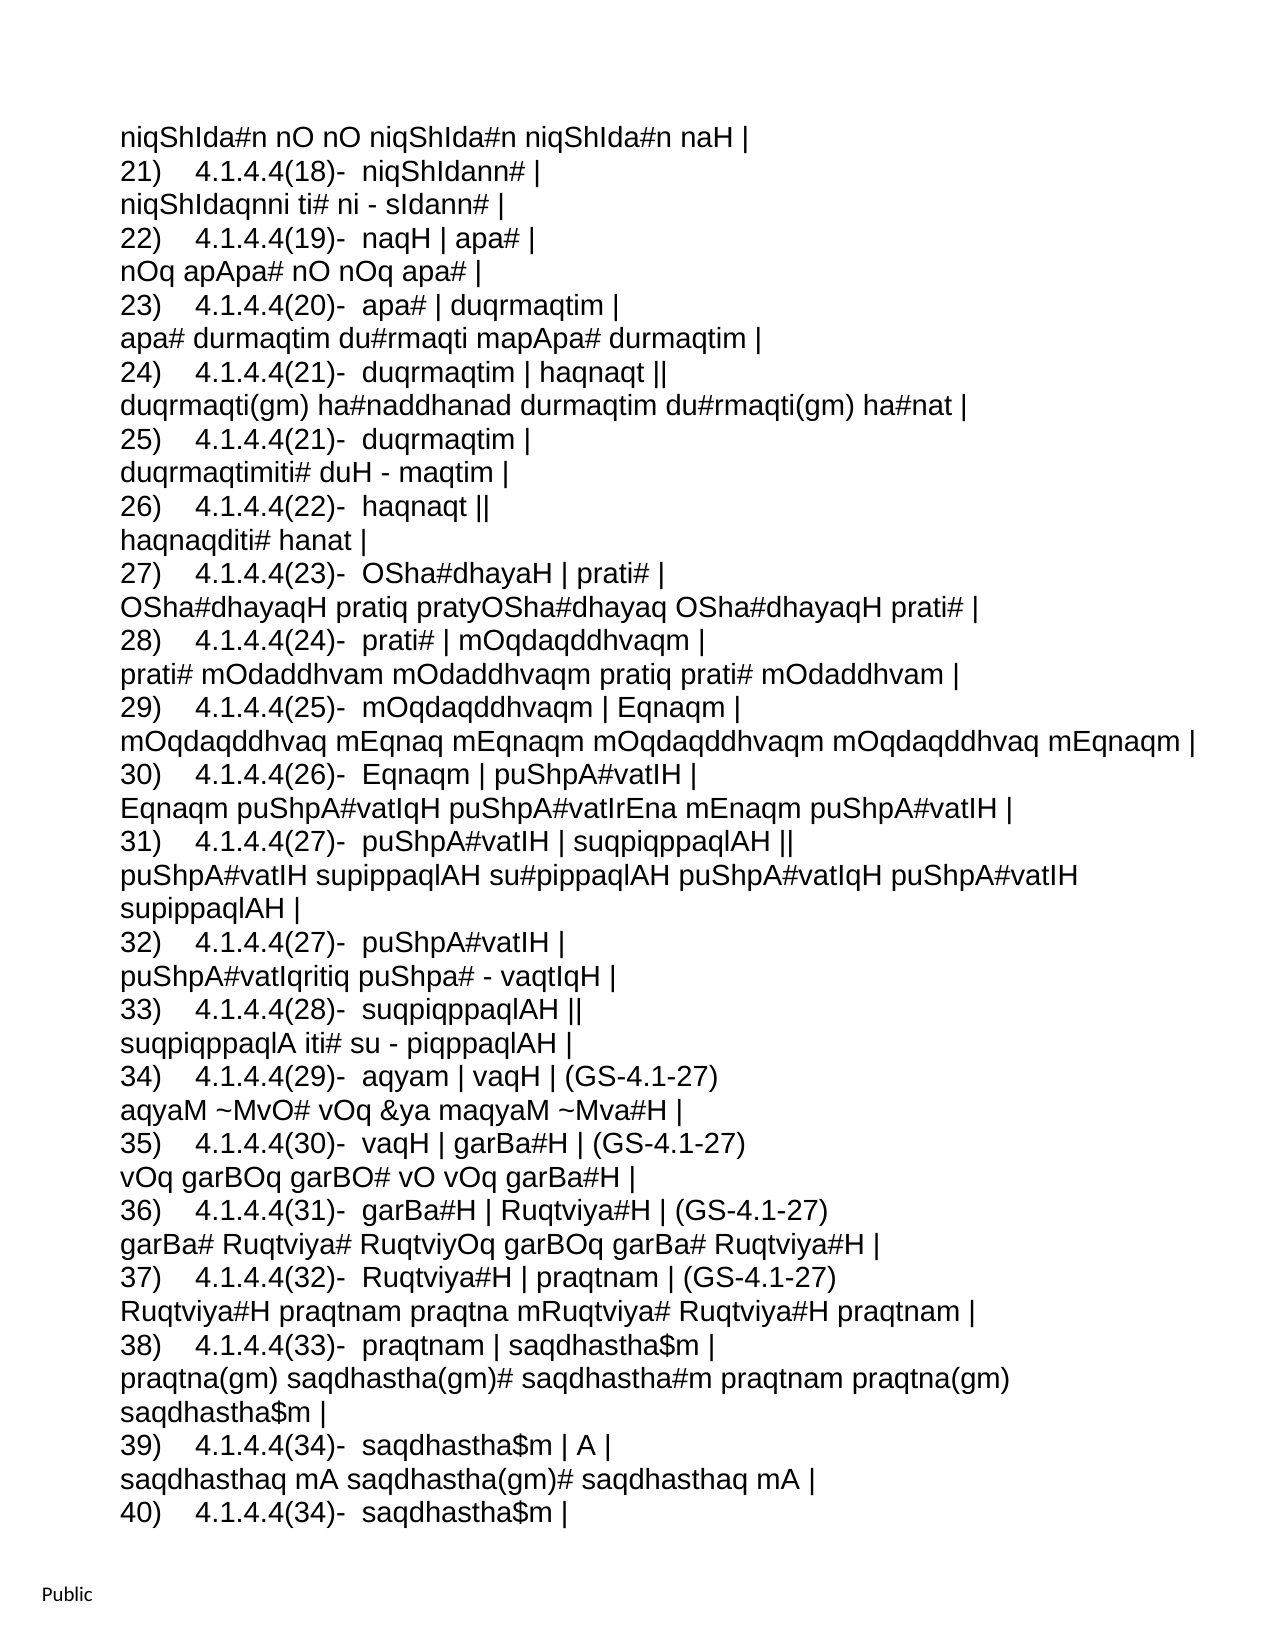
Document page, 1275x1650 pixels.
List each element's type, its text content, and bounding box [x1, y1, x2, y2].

text 25) 4.1.4.4(21)- duqrmaqtim | [120, 422, 1200, 455]
text niqShIdaqnni ti# ni - sIdann# | [120, 187, 1200, 221]
text 33) 4.1.4.4(28)- suqpiqppaqlAH || [120, 992, 1200, 1026]
text praqtna(gm) saqdhastha(gm)# saqdhastha#m praqtnam praqtna(gm) saqdhastha$m | [120, 1361, 1200, 1428]
text 23) 4.1.4.4(20)- apa# | duqrmaqtim | [120, 288, 1200, 321]
text 40) 4.1.4.4(34)- saqdhastha$m | [120, 1495, 1200, 1529]
text 27) 4.1.4.4(23)- OSha#dhayaH | prati# | [120, 556, 1200, 589]
text 21) 4.1.4.4(18)- niqShIdann# | [120, 153, 1200, 187]
text 31) 4.1.4.4(27)- puShpA#vatIH | suqpiqppaqlAH || [120, 824, 1200, 858]
text vOq garBOq garBO# vO vOq garBa#H | [120, 1160, 1200, 1193]
text puShpA#vatIqritiq puShpa# - vaqtIqH | [120, 958, 1200, 992]
text Eqnaqm puShpA#vatIqH puShpA#vatIrEna mEnaqm puShpA#vatIH | [120, 791, 1200, 824]
text 24) 4.1.4.4(21)- duqrmaqtim | haqnaqt || [120, 355, 1200, 388]
text suqpiqppaqlA iti# su - piqppaqlAH | [120, 1026, 1200, 1059]
text 28) 4.1.4.4(24)- prati# | mOqdaqddhvaqm | [120, 623, 1200, 657]
text 39) 4.1.4.4(34)- saqdhastha$m | A | [120, 1428, 1200, 1462]
text puShpA#vatIH supippaqlAH su#pippaqlAH puShpA#vatIqH puShpA#vatIH supippaqlAH | [120, 858, 1200, 925]
text 29) 4.1.4.4(25)- mOqdaqddhvaqm | Eqnaqm | [120, 690, 1200, 724]
text 22) 4.1.4.4(19)- naqH | apa# | [120, 221, 1200, 254]
text nOq apApa# nO nOq apa# | [120, 254, 1200, 288]
text niqShIda#n nO nO niqShIda#n niqShIda#n naH | [120, 120, 1200, 153]
text 35) 4.1.4.4(30)- vaqH | garBa#H | (GS-4.1-27) [120, 1126, 1200, 1160]
text 32) 4.1.4.4(27)- puShpA#vatIH | [120, 925, 1200, 958]
text 36) 4.1.4.4(31)- garBa#H | Ruqtviya#H | (GS-4.1-27) [120, 1193, 1200, 1227]
text 38) 4.1.4.4(33)- praqtnam | saqdhastha$m | [120, 1327, 1200, 1361]
text OSha#dhayaqH pratiq pratyOSha#dhayaq OSha#dhayaqH prati# | [120, 589, 1200, 623]
text 30) 4.1.4.4(26)- Eqnaqm | puShpA#vatIH | [120, 757, 1200, 791]
text prati# mOdaddhvam mOdaddhvaqm pratiq prati# mOdaddhvam | [120, 657, 1200, 690]
text aqyaM ~MvO# vOq &ya maqyaM ~Mva#H | [120, 1093, 1200, 1126]
text haqnaqditi# hanat | [120, 522, 1200, 556]
text 26) 4.1.4.4(22)- haqnaqt || [120, 489, 1200, 522]
text 34) 4.1.4.4(29)- aqyam | vaqH | (GS-4.1-27) [120, 1059, 1200, 1093]
text garBa# Ruqtviya# RuqtviyOq garBOq garBa# Ruqtviya#H | [120, 1227, 1200, 1260]
text 37) 4.1.4.4(32)- Ruqtviya#H | praqtnam | (GS-4.1-27) [120, 1260, 1200, 1294]
text mOqdaqddhvaq mEqnaq mEqnaqm mOqdaqddhvaqm mOqdaqddhvaq mEqnaqm | [120, 724, 1200, 757]
text duqrmaqti(gm) ha#naddhanad durmaqtim du#rmaqti(gm) ha#nat | [120, 388, 1200, 422]
text apa# durmaqtim du#rmaqti mapApa# durmaqtim | [120, 321, 1200, 355]
text Ruqtviya#H praqtnam praqtna mRuqtviya# Ruqtviya#H praqtnam | [120, 1294, 1200, 1327]
text saqdhasthaq mA saqdhastha(gm)# saqdhasthaq mA | [120, 1462, 1200, 1495]
text duqrmaqtimiti# duH - maqtim | [120, 455, 1200, 489]
